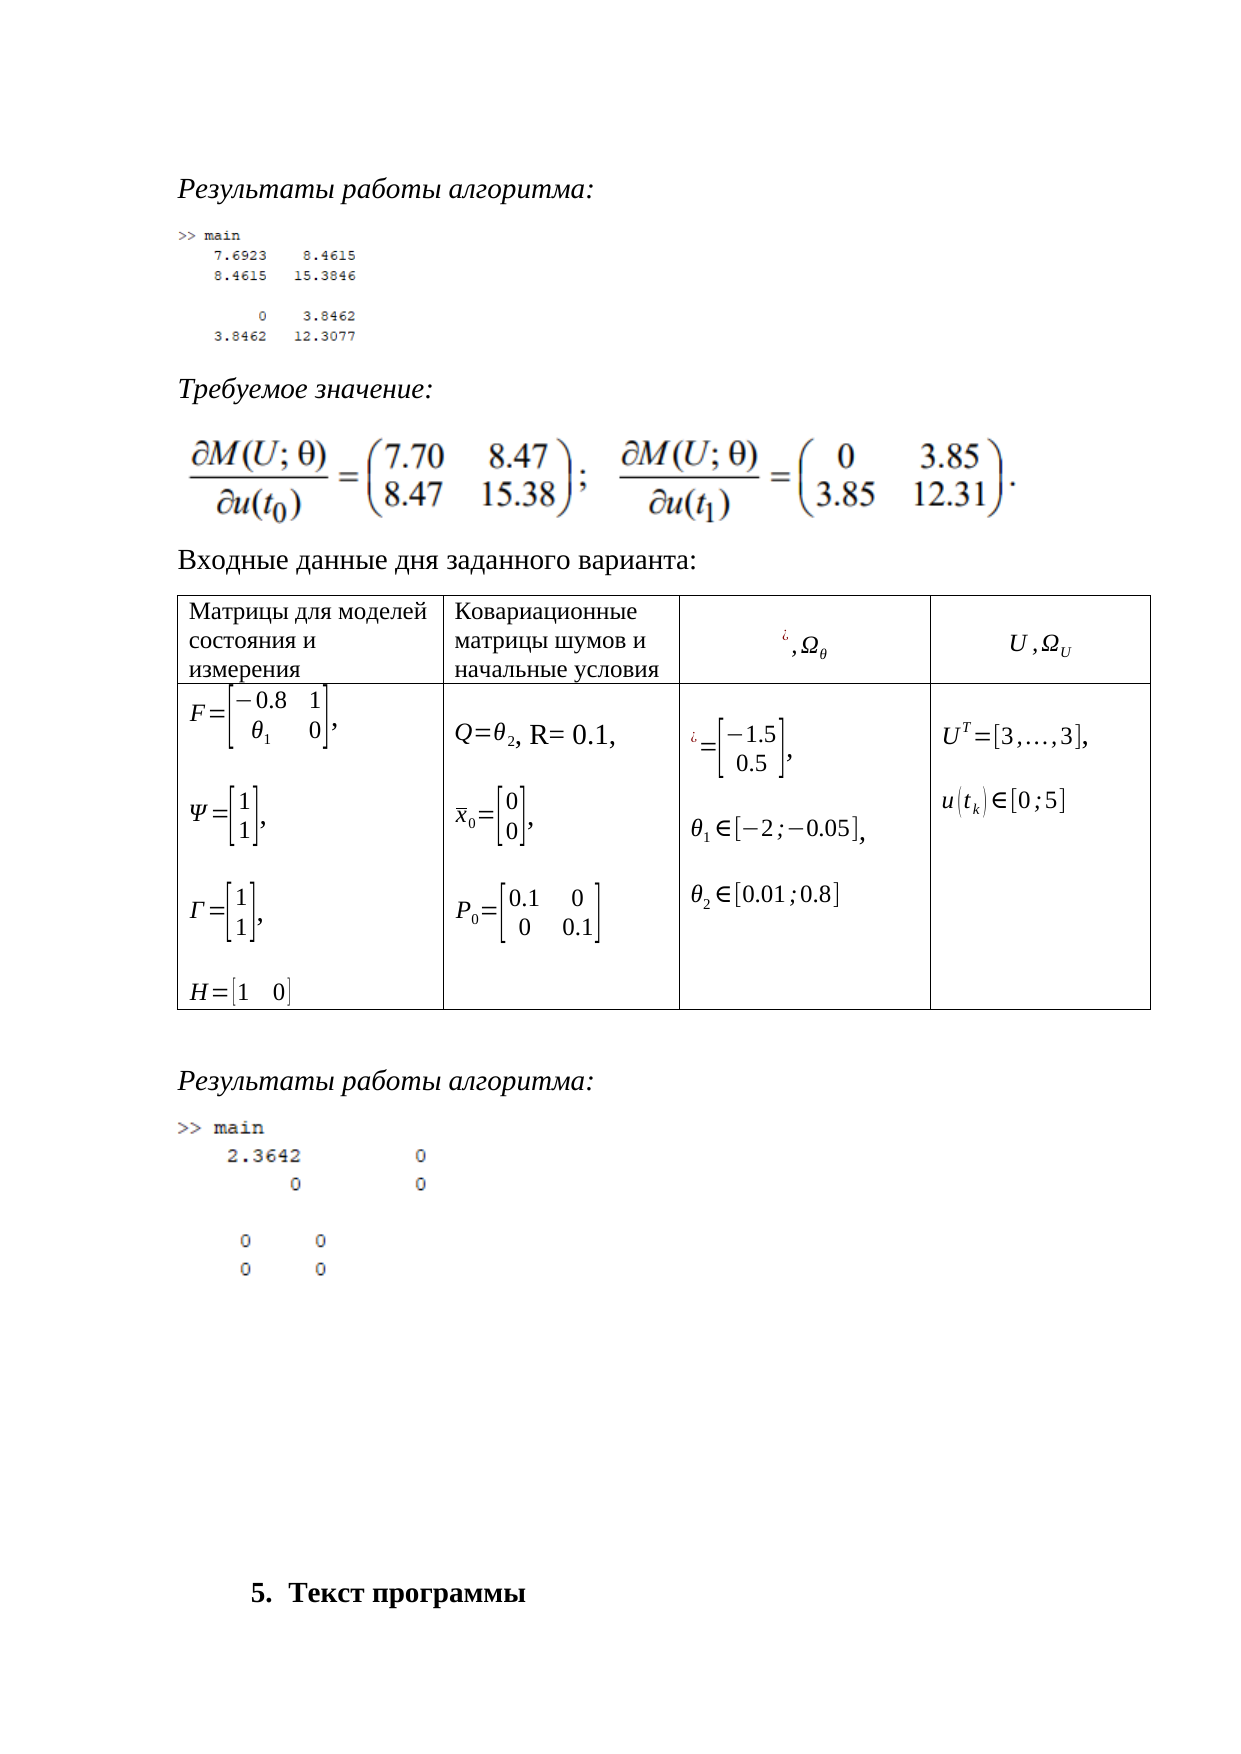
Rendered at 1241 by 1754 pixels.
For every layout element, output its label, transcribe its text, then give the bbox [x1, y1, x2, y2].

table_header [680, 596, 930, 682]
table_cell , R= 0.1, , [444, 684, 679, 1009]
list Текст программы [251, 1576, 1152, 1609]
picture [177, 424, 1025, 524]
table_cell , , , [178, 684, 443, 1009]
text Результаты работы алгоритма: [177, 1063, 1152, 1097]
picture [177, 223, 366, 353]
table_header Ковариационные матрицы шумов и начальные условия [444, 596, 679, 682]
text Входные данные дня заданного варианта: [177, 542, 1152, 576]
table_cell , [931, 684, 1150, 1009]
table_header Матрицы для моделей состояния и измерения [178, 596, 443, 682]
picture [177, 1116, 446, 1293]
table_cell , , [680, 684, 930, 1009]
text Требуемое значение: [177, 371, 1152, 405]
text Результаты работы алгоритма: [177, 171, 1152, 204]
table_header [931, 596, 1150, 682]
